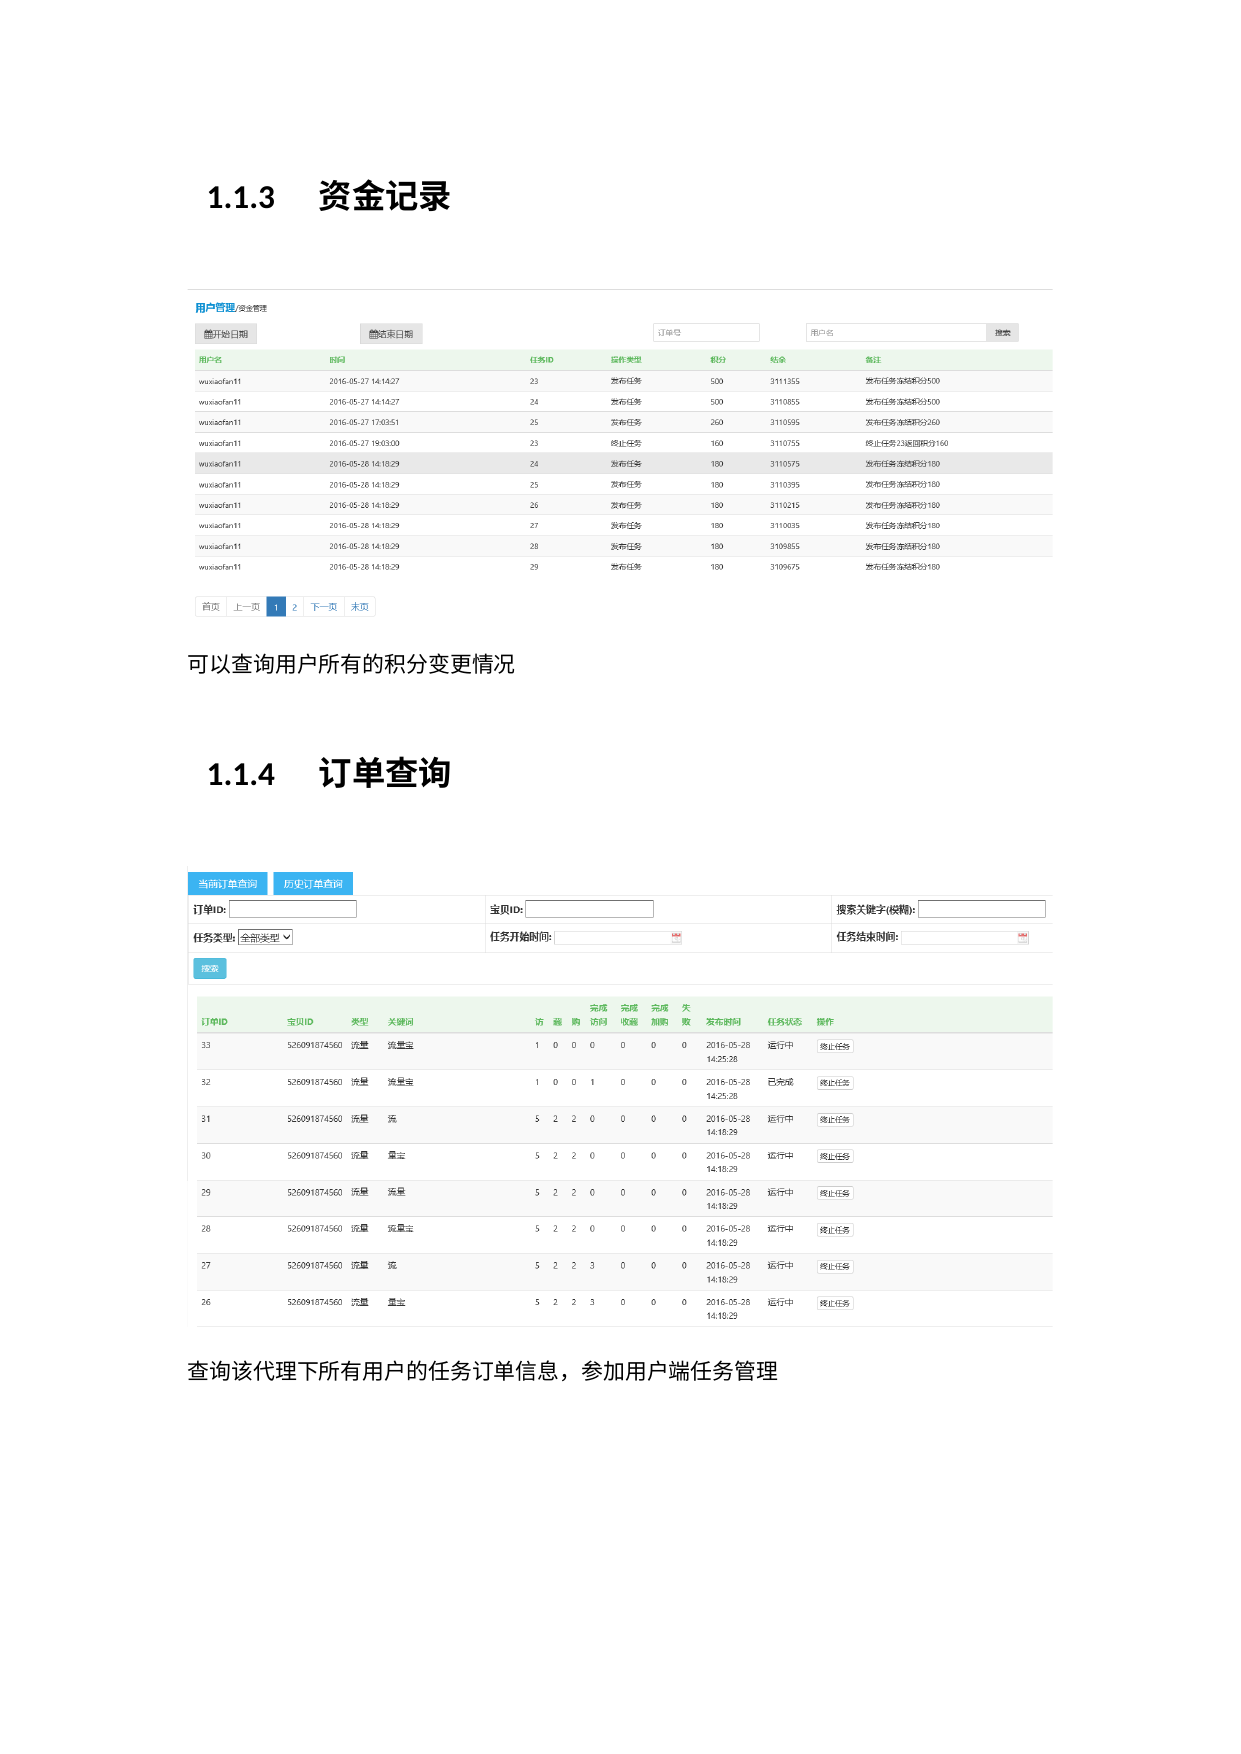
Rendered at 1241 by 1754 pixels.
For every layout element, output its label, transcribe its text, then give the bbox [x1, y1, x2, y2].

text 查询该代理下所有用户的任务订单信息，参加用户端任务管理 [187, 1353, 1053, 1386]
picture [187, 289, 1053, 624]
subtitle 订单查询 [275, 739, 1053, 804]
picture [187, 866, 1053, 1327]
subtitle 资金记录 [275, 162, 1053, 227]
text 可以查询用户所有的积分变更情况 [187, 647, 1053, 679]
